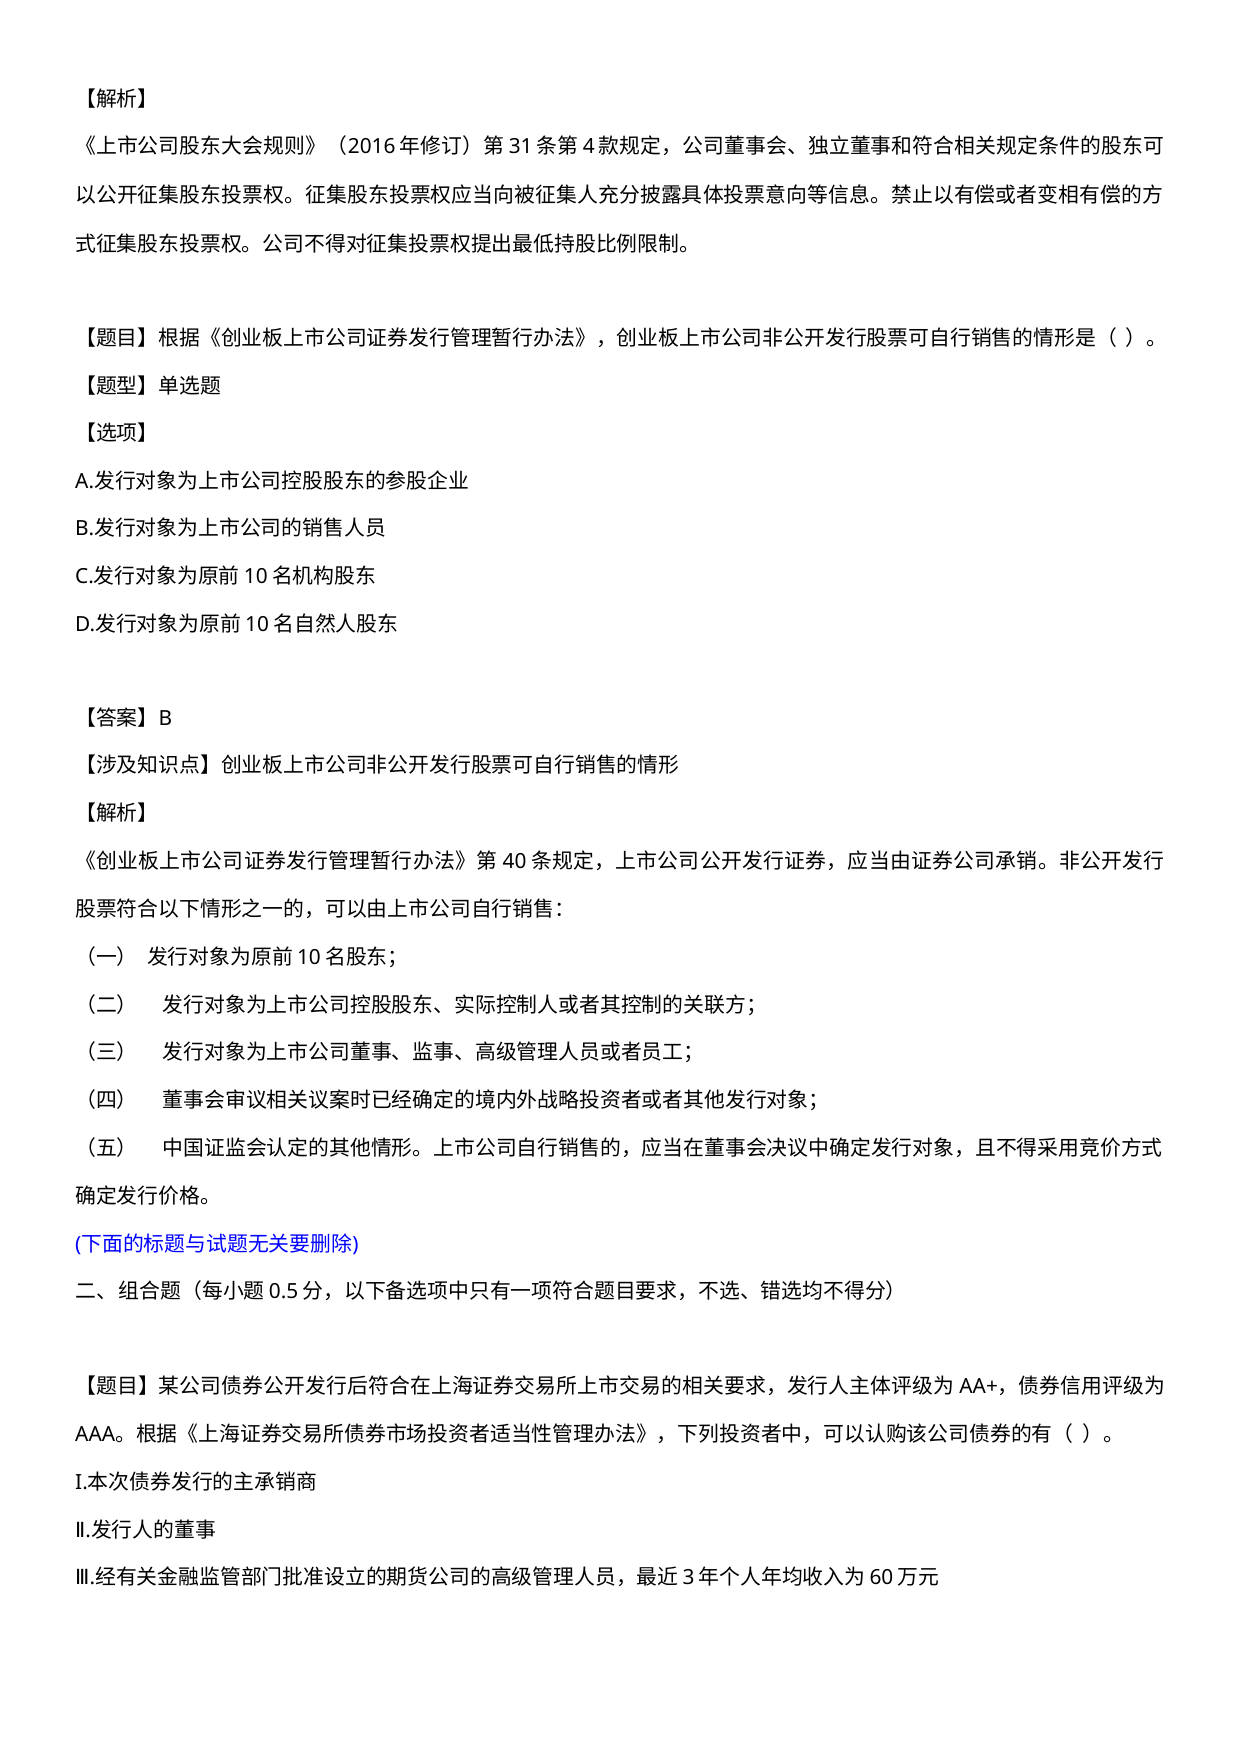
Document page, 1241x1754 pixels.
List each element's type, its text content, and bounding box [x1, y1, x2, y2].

text 【涉及知识点】创业板上市公司非公开发行股票可自行销售的情形 [75, 748, 1165, 780]
list 组合题（每小题0.5分，以下备选项中只有一项符合题目要求，不选、错选均不得分） [75, 1273, 1165, 1306]
text B.发行对象为上市公司的销售人员 [75, 511, 1165, 543]
list 【题型】单选题 [75, 368, 1165, 400]
text Ⅲ.经有关金融监管部门批准设立的期货公司的高级管理人员，最近3年个人年均收入为60万元 [75, 1559, 1165, 1592]
list 【选项】 [75, 415, 1165, 448]
text 【题目】根据《创业板上市公司证券发行管理暂行办法》，创业板上市公司非公开发行股票可自行销售的情形是（ ）。 [75, 320, 1165, 353]
text C.发行对象为原前10名机构股东 [75, 558, 1165, 591]
text （一） 发行对象为原前10名股东； [75, 939, 1165, 972]
text 【题目】某公司债券公开发行后符合在上海证券交易所上市交易的相关要求，发行人主体评级为AA+，债券信用评级为AAA。根据《上海证券交易所债券市场投资者适当性管理办法》，下列投资者中，可以认购该公司债券的有（ ）。 [75, 1368, 1165, 1449]
text I.本次债券发行的主承销商 [75, 1464, 1165, 1497]
text （五） 中国证监会认定的其他情形。上市公司自行销售的，应当在董事会决议中确定发行对象，且不得采用竞价方式确定发行价格。 [75, 1129, 1165, 1211]
text 《上市公司股东大会规则》（2016年修订）第31条第4款规定，公司董事会、独立董事和符合相关规定条件的股东可以公开征集股东投票权。征集股东投票权应当向被征集人充分披露具体投票意向等信息。禁止以有偿或者变相有偿的方式征集股东投票权。公司不得对征集投票权提出最低持股比例限制。 [75, 128, 1165, 258]
text A.发行对象为上市公司控股股东的参股企业 [75, 463, 1165, 495]
text Ⅱ.发行人的董事 [75, 1512, 1165, 1544]
text （三） 发行对象为上市公司董事、监事、高级管理人员或者员工； [75, 1034, 1165, 1067]
text D.发行对象为原前10名自然人股东 [75, 606, 1165, 638]
text 《创业板上市公司证券发行管理暂行办法》第40条规定，上市公司公开发行证券，应当由证券公司承销。非公开发行股票符合以下情形之一的，可以由上市公司自行销售： [75, 843, 1165, 924]
text （四） 董事会审议相关议案时已经确定的境内外战略投资者或者其他发行对象； [75, 1082, 1165, 1114]
text 【答案】B [75, 700, 1165, 732]
text 【解析】 [75, 81, 1165, 113]
text (下面的标题与试题无关要删除) [75, 1226, 1165, 1258]
text （二） 发行对象为上市公司控股股东、实际控制人或者其控制的关联方； [75, 987, 1165, 1019]
text 【解析】 [75, 795, 1165, 828]
